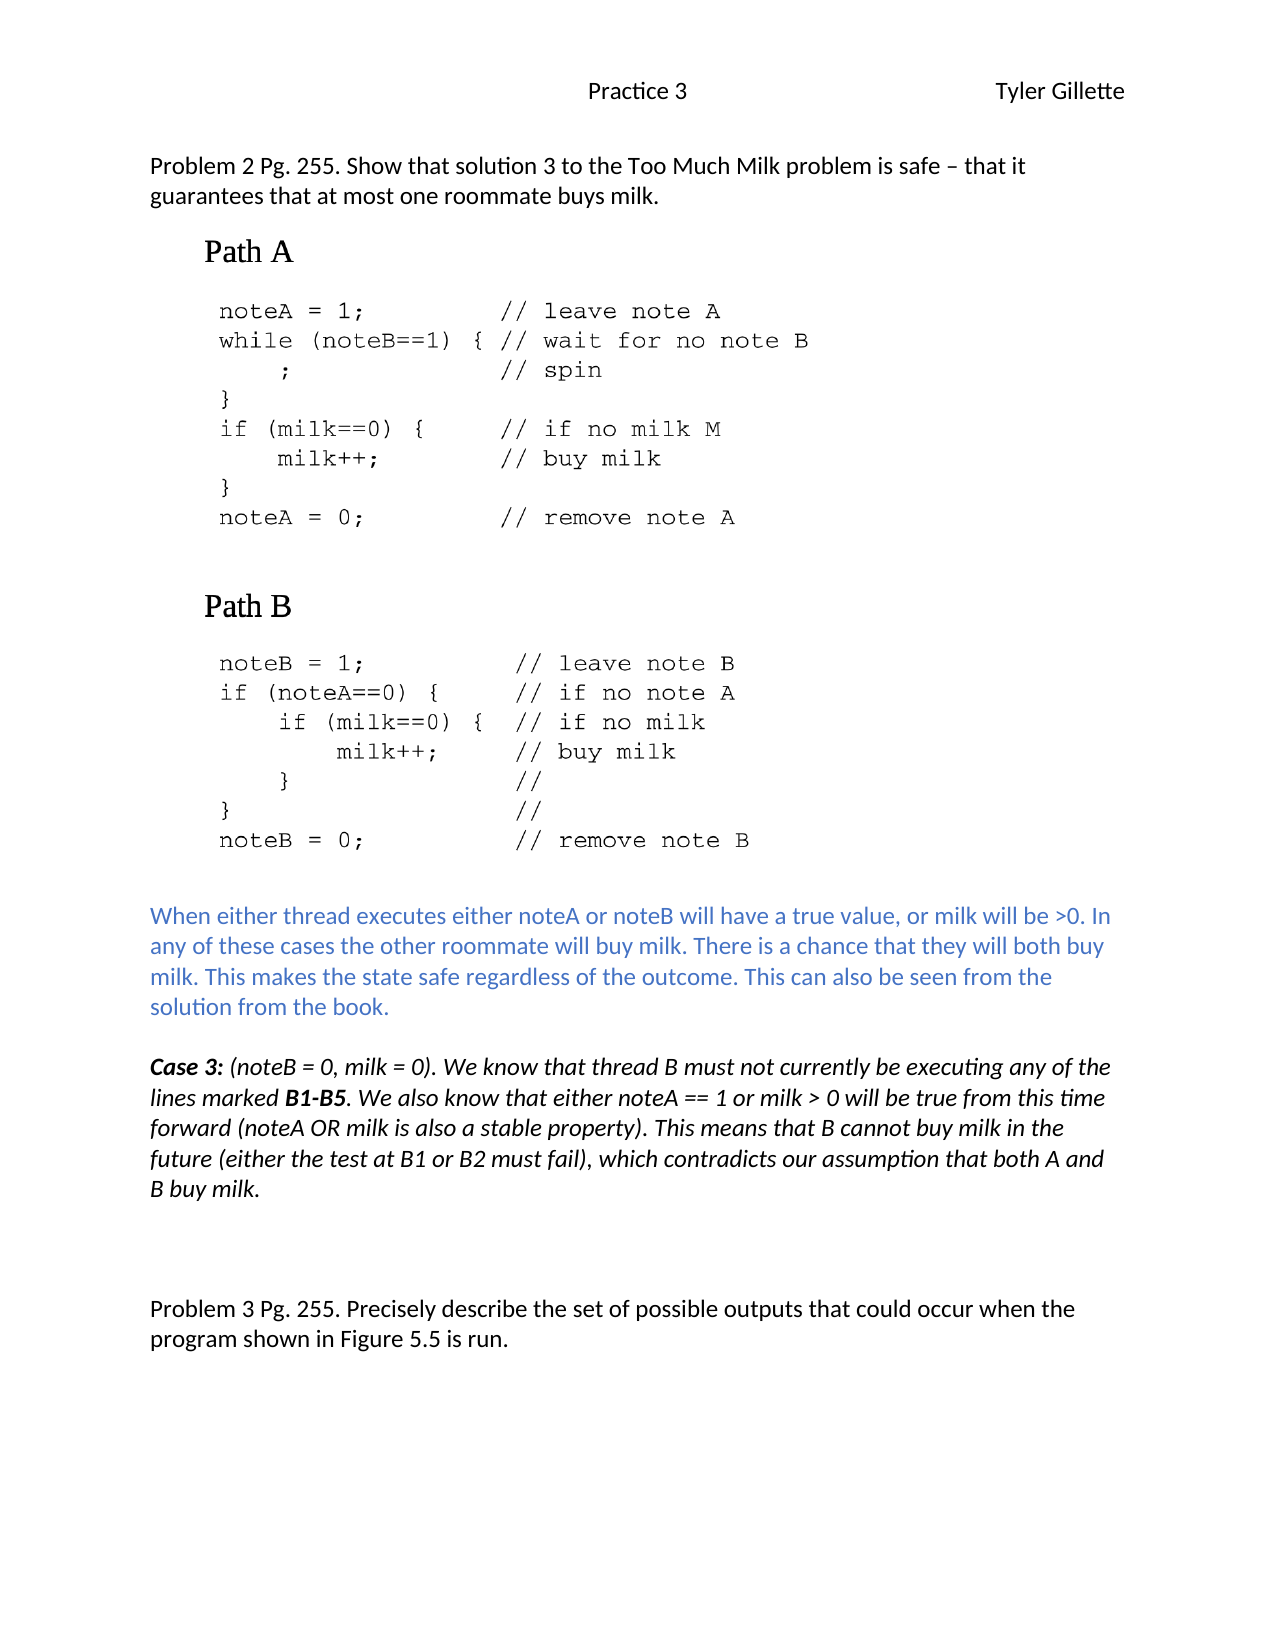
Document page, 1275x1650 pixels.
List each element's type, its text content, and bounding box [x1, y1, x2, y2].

text Case 3: (noteB = 0, milk = 0). We know that thread B must not currently be executing any of the lines marked B1-B5. We also know that either noteA == 1 or milk > 0 will be true from this time forward (noteA OR milk is also a stable property). This means that B cannot buy milk in the future (either the test at B1 or B2 must fail), which contradicts our assumption that both A and B buy milk. [150, 1051, 1125, 1204]
picture [150, 211, 830, 901]
text When either thread executes either noteA or noteB will have a true value, or milk will be >0. In any of these cases the other roommate will buy milk. There is a chance that they will both buy milk. This makes the state safe regardless of the outcome. This can also be seen from the solution from the book. [150, 900, 1125, 1022]
text Problem 2 Pg. 255. Show that solution 3 to the Too Much Milk problem is safe – that it guarantees that at most one roommate buys milk. [150, 150, 1125, 211]
text Problem 3 Pg. 255. Precisely describe the set of possible outputs that could occur when the program shown in Figure 5.5 is run. [150, 1293, 1125, 1354]
